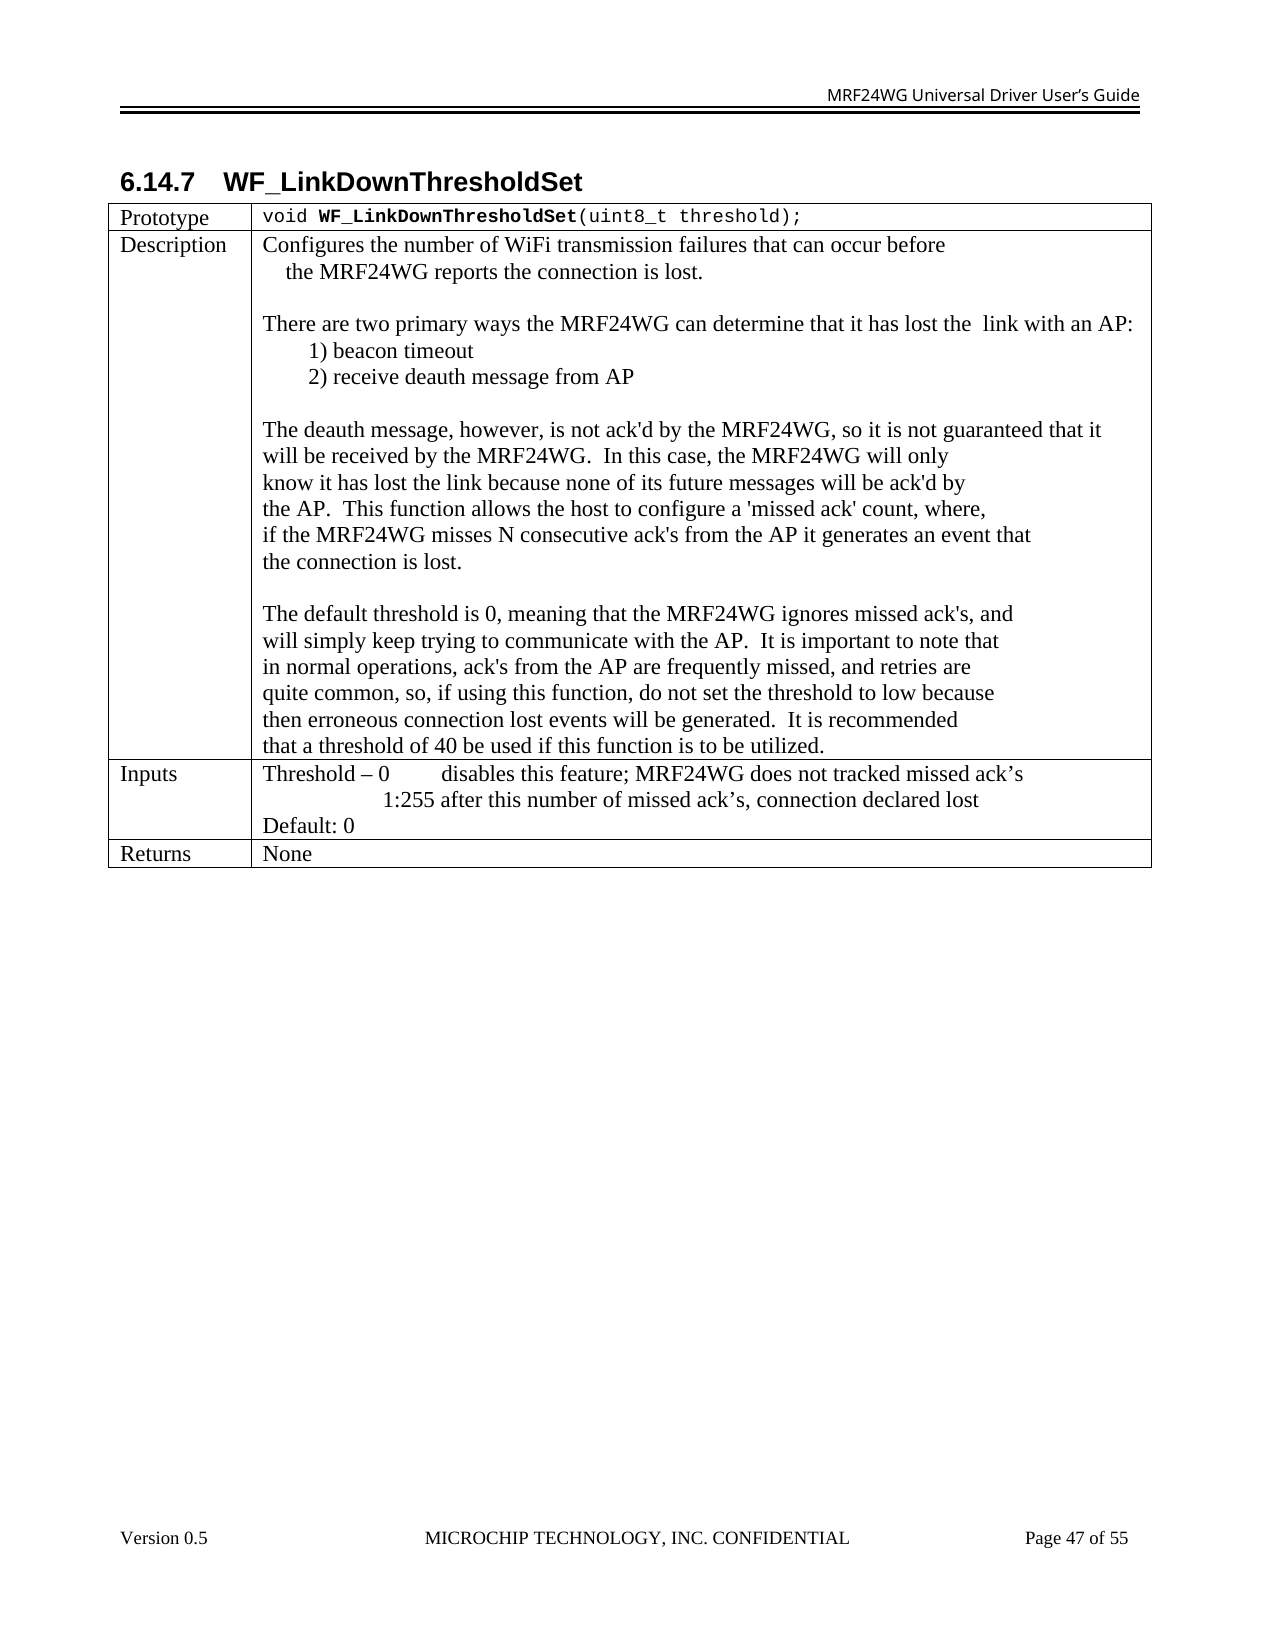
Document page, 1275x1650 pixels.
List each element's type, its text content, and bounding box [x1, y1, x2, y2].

table_cell Inputs [109, 760, 251, 839]
table_cell Configures the number of WiFi transmission failures that can occur before the MRF24WG reports the connection is lost. There are two primary ways the MRF24WG can determine that it has lost the link with an AP: 1) beacon timeout 2) receive deauth message from AP The deauth message, however, is not ack'd by the MRF24WG, so it is not guaranteed that it will be received by the MRF24WG. In this case, the MRF24WG will only know it has lost the link because none of its future messages will be ack'd by the AP. This function allows the host to configure a 'missed ack' count, where, if the MRF24WG misses N consecutive ack's from the AP it generates an event that the connection is lost. The default threshold is 0, meaning that the MRF24WG ignores missed ack's, and will simply keep trying to communicate with the AP. It is important to note that in normal operations, ack's from the AP are frequently missed, and retries are quite common, so, if using this function, do not set the threshold to low because then erroneous connection lost events will be generated. It is recommended that a threshold of 40 be used if this function is to be utilized. [252, 231, 1151, 758]
table_cell None [252, 840, 1151, 867]
table_cell Returns [109, 840, 251, 867]
table_header Prototype [109, 204, 251, 230]
table_cell Description [109, 231, 251, 758]
subtitle WF_LinkDownThresholdSet [120, 166, 1140, 197]
table_cell Threshold – 0 disables this feature; MRF24WG does not tracked missed ack’s 1:255 after this number of missed ack’s, connection declared lost Default: 0 [252, 760, 1151, 839]
table_header void WF_LinkDownThresholdSet(uint8_t threshold); [252, 204, 1151, 230]
